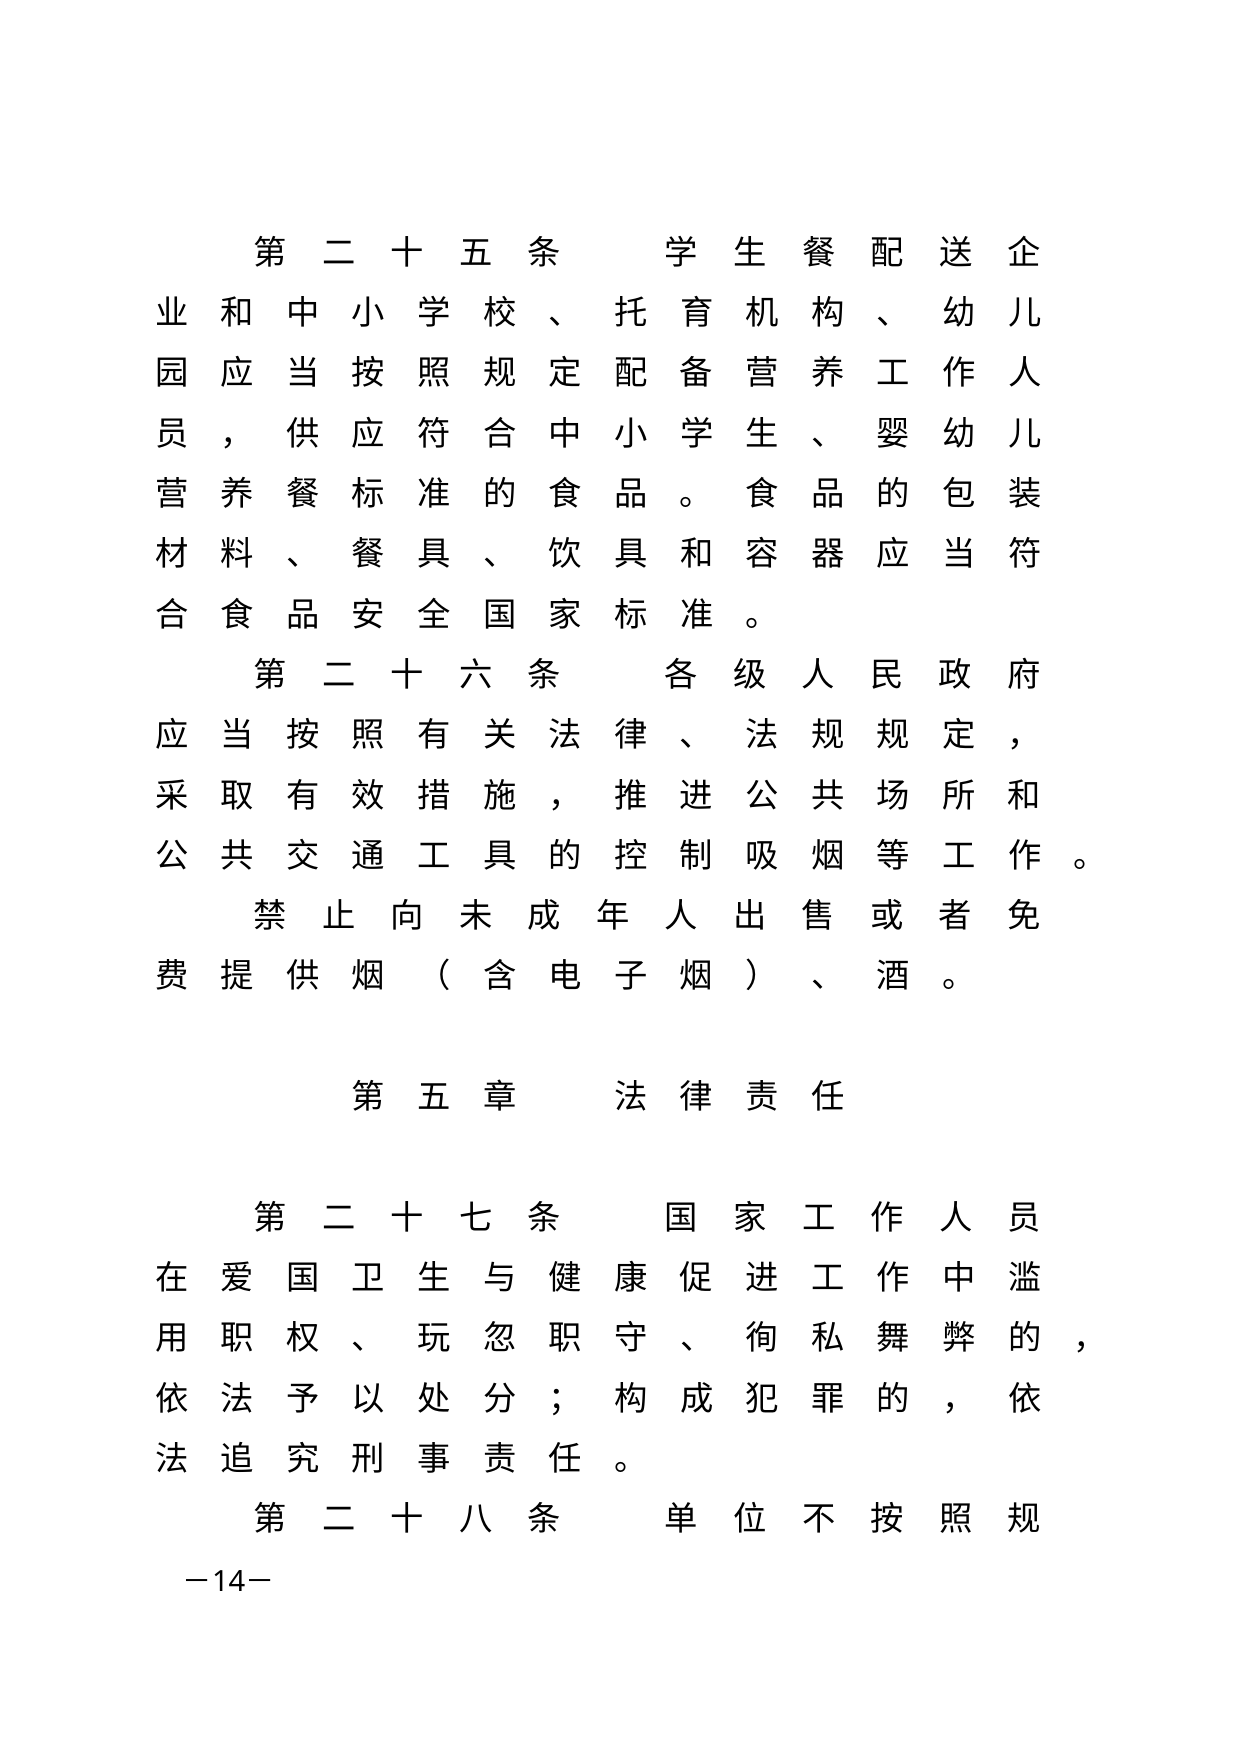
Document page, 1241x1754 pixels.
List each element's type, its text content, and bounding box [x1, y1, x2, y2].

text 禁止向未成年人出售或者免费提供烟（含电子烟）、酒。 [155, 883, 1073, 1003]
text 第二十五条 学生餐配送企业和中小学校、托育机构、幼儿园应当按照规定配备营养工作人员，供应符合中小学生、婴幼儿营养餐标准的食品。食品的包装材料、餐具、饮具和容器应当符合食品安全国家标准。 [155, 219, 1073, 642]
text 第二十八条 单位不按照规定参加灭杀老鼠、苍蝇、蚊子、蟑螂等病媒生物活动或者病媒生物密度超出国家规定标准的，由卫生健康主管部门责令其限期改正；逾期不改正的，给予警告，并可以处一百元以上二千元以下罚款。 [155, 1486, 1073, 1546]
text 第二十七条 国家工作人员在爱国卫生与健康促进工作中滥用职权、玩忽职守、徇私舞弊的，依法予以处分；构成犯罪的，依法追究刑事责任。 [155, 1184, 1073, 1486]
text 第五章 法律责任 [155, 1064, 1073, 1124]
text 第二十六条 各级人民政府应当按照有关法律、法规规定，采取有效措施，推进公共场所和公共交通工具的控制吸烟等工作。 [155, 642, 1073, 883]
